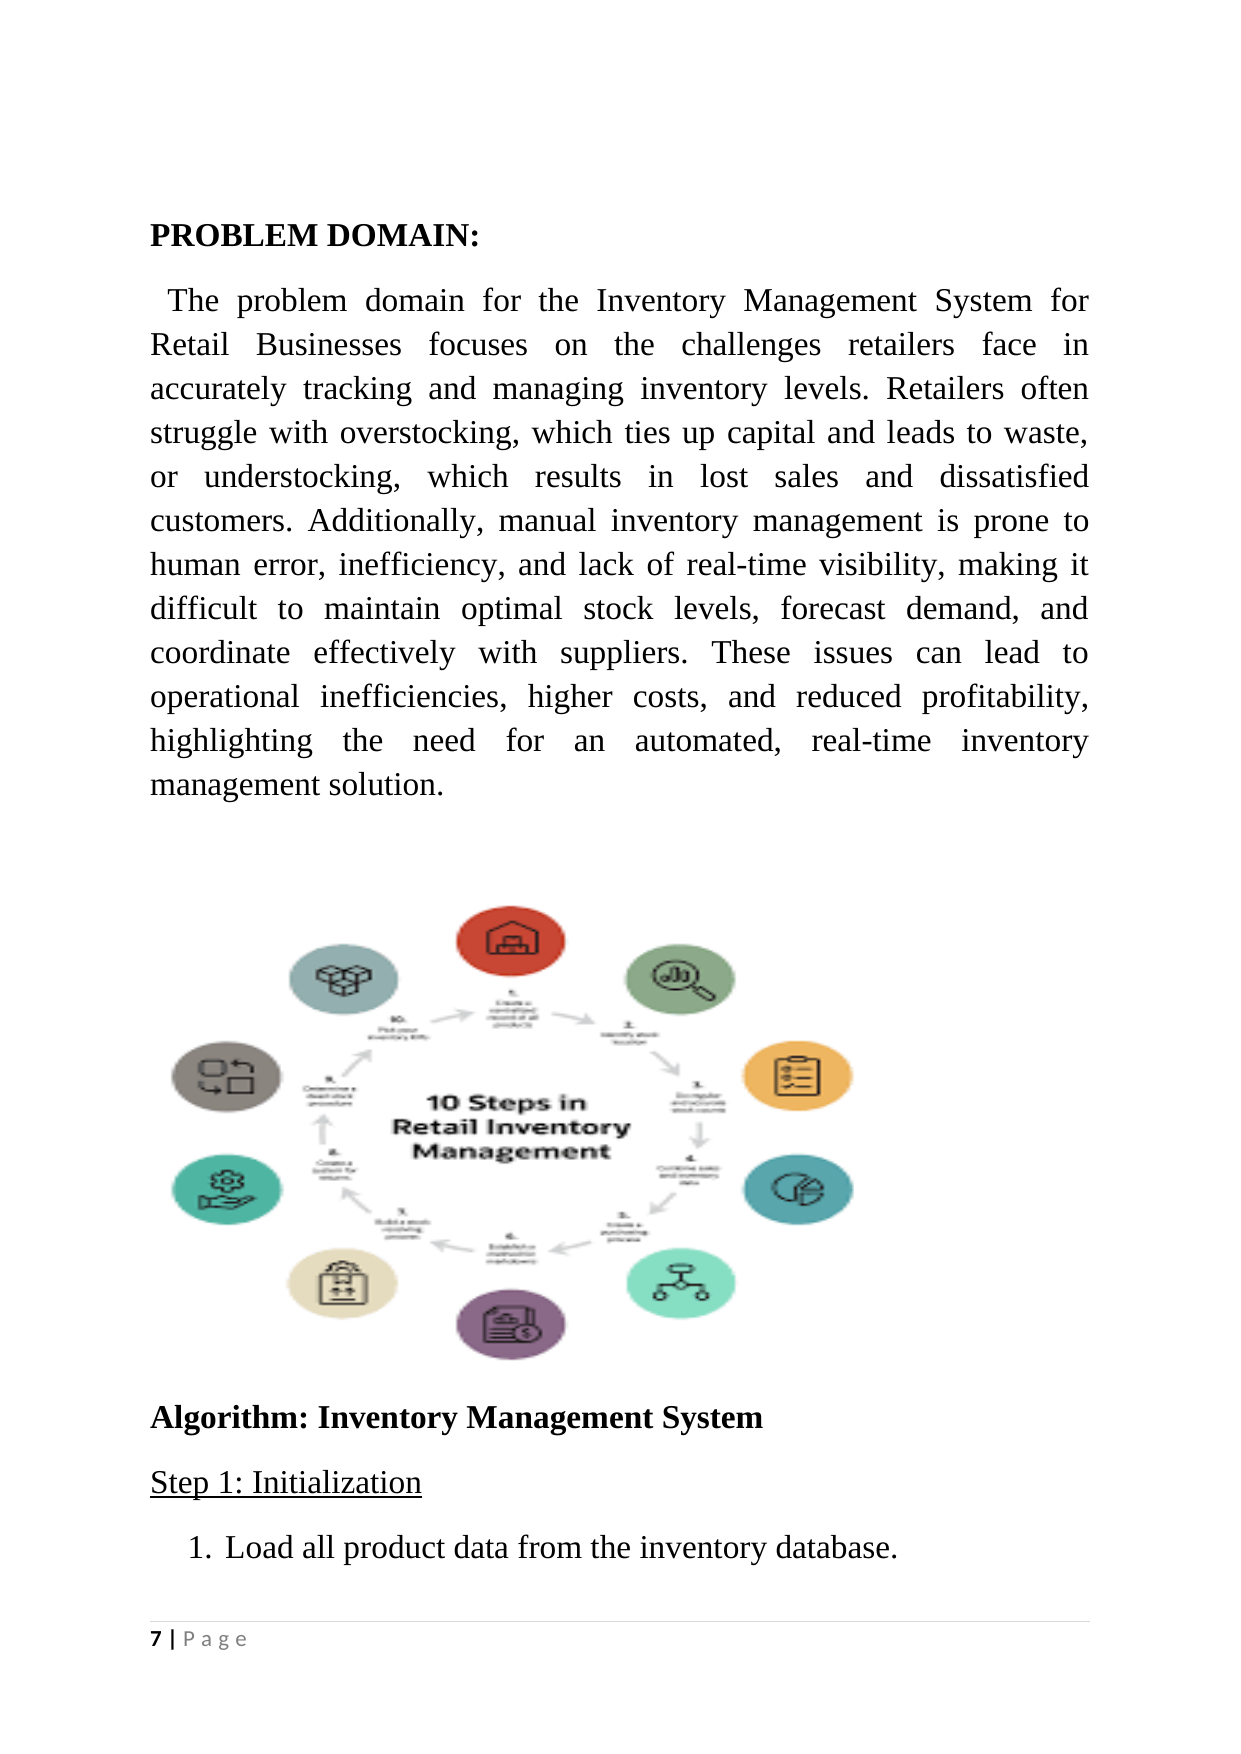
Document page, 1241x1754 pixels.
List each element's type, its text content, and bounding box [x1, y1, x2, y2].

text Step 1: Initialization [150, 1463, 1090, 1501]
text PROBLEM DOMAIN: [150, 215, 1090, 253]
picture [150, 894, 877, 1373]
list Load all product data from the inventory database. [187, 1527, 1090, 1566]
text The problem domain for the Inventory Management System for Retail Businesses focuses on the challenges retailers face in accurately tracking and managing inventory levels. Retailers often struggle with overstocking, which ties up capital and leads to waste, or understocking, which results in lost sales and dissatisfied customers. Additionally, manual inventory management is prone to human error, inefficiency, and lack of real-time visibility, making it difficult to maintain optimal stock levels, forecast demand, and coordinate effectively with suppliers. These issues can lead to operational inefficiencies, higher costs, and reduced profitability, highlighting the need for an automated, real-time inventory management solution. [150, 280, 1090, 803]
text Algorithm: Inventory Management System [150, 1398, 1090, 1436]
